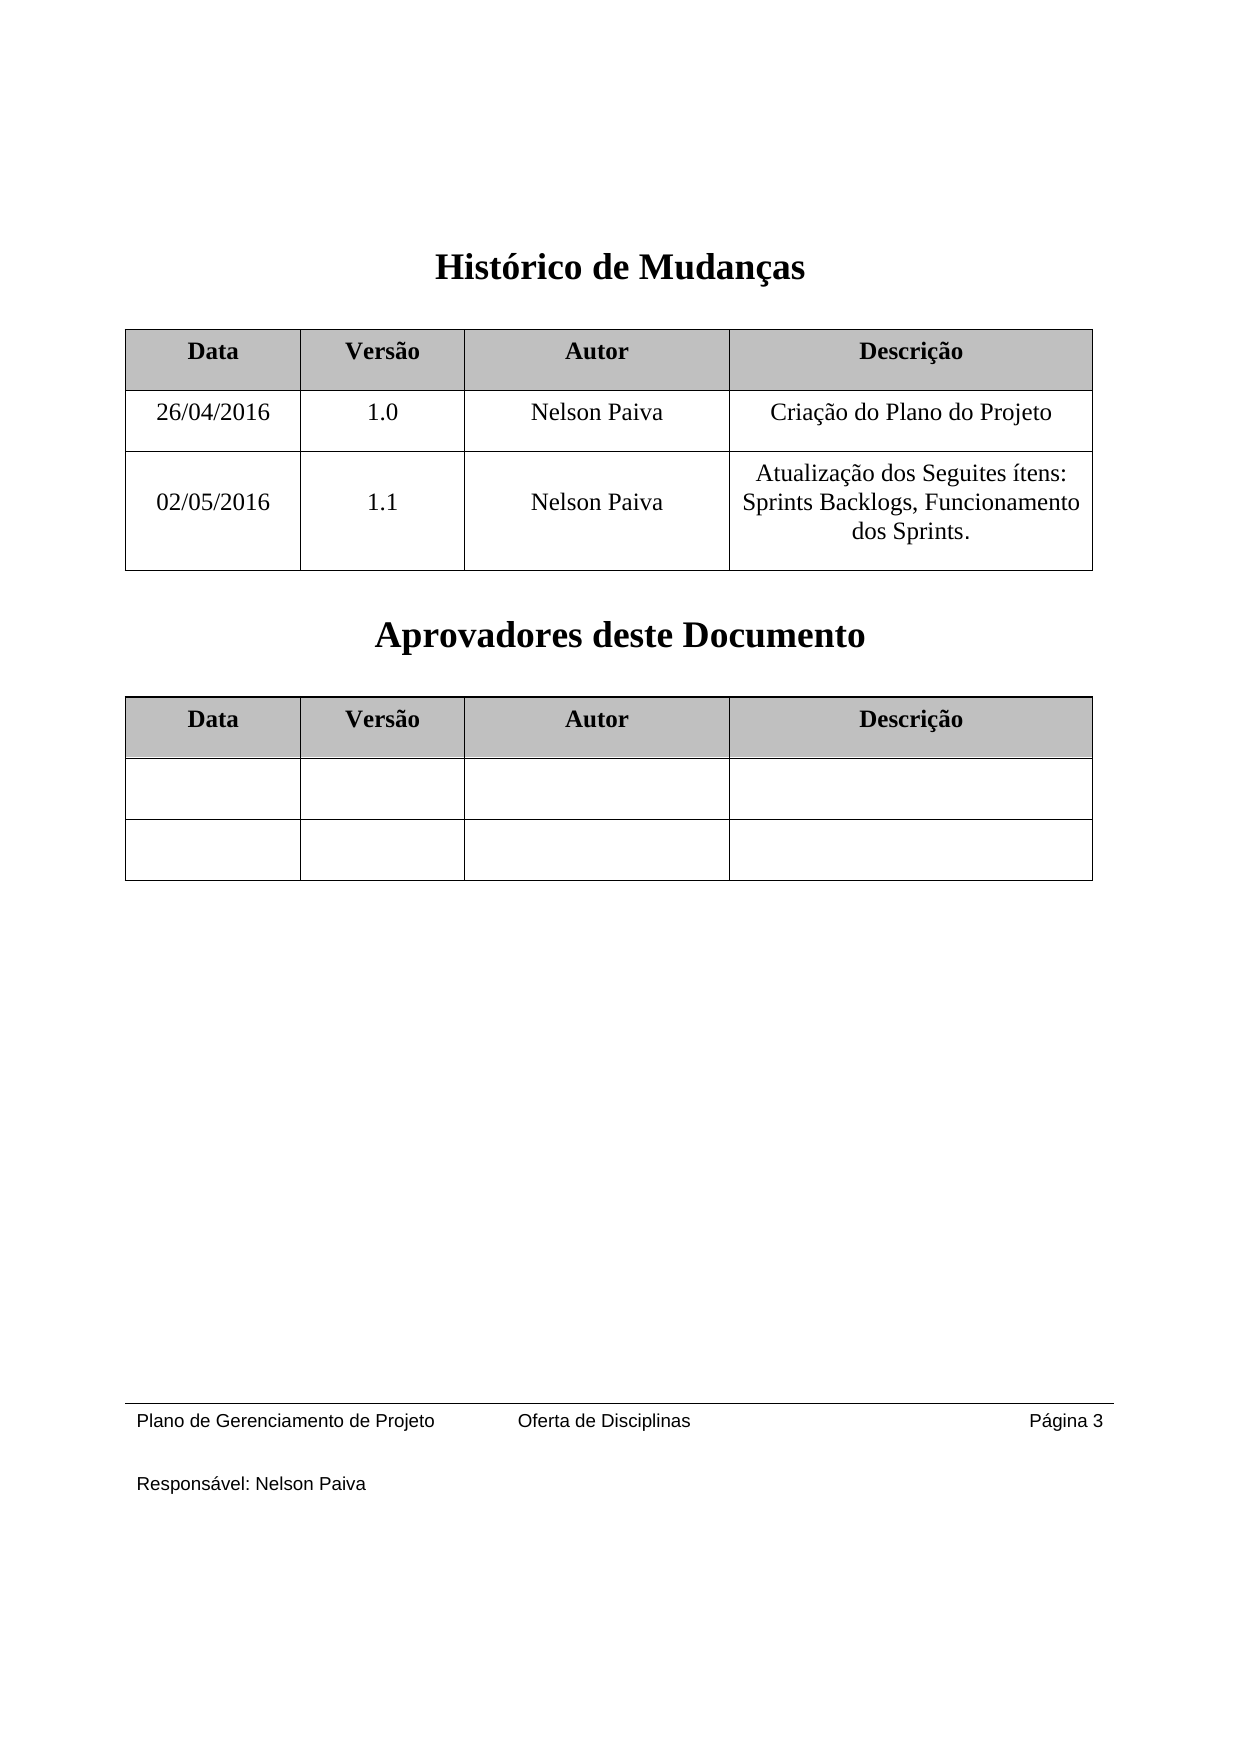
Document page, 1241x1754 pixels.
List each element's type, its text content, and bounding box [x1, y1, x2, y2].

text Aprovadores deste Documento [148, 612, 1092, 655]
table_cell 26/04/2016 [126, 391, 300, 451]
table_cell Nelson Paiva [465, 391, 729, 451]
table_header Autor [465, 330, 729, 390]
table_header Versão [301, 330, 464, 390]
table_cell [126, 820, 300, 879]
table_header Autor [465, 698, 729, 757]
table_cell [465, 820, 729, 879]
table_cell [301, 820, 464, 879]
table_cell [126, 759, 300, 818]
table_header Descrição [730, 698, 1092, 757]
table_cell 02/05/2016 [126, 452, 300, 570]
table_cell [730, 820, 1092, 879]
table_cell 1.0 [301, 391, 464, 451]
table_cell Atualização dos Seguites ítens: Sprints Backlogs, Funcionamento dos Sprints. [730, 452, 1092, 570]
table_header Descrição [730, 330, 1092, 390]
table_header Data [126, 698, 300, 757]
table_cell [301, 759, 464, 818]
table_header Versão [301, 698, 464, 757]
table_cell [465, 759, 729, 818]
table_header Data [126, 330, 300, 390]
text Histórico de Mudanças [148, 244, 1092, 288]
table_cell Criação do Plano do Projeto [730, 391, 1092, 451]
table_cell [730, 759, 1092, 818]
table_cell 1.1 [301, 452, 464, 570]
table_cell Nelson Paiva [465, 452, 729, 570]
